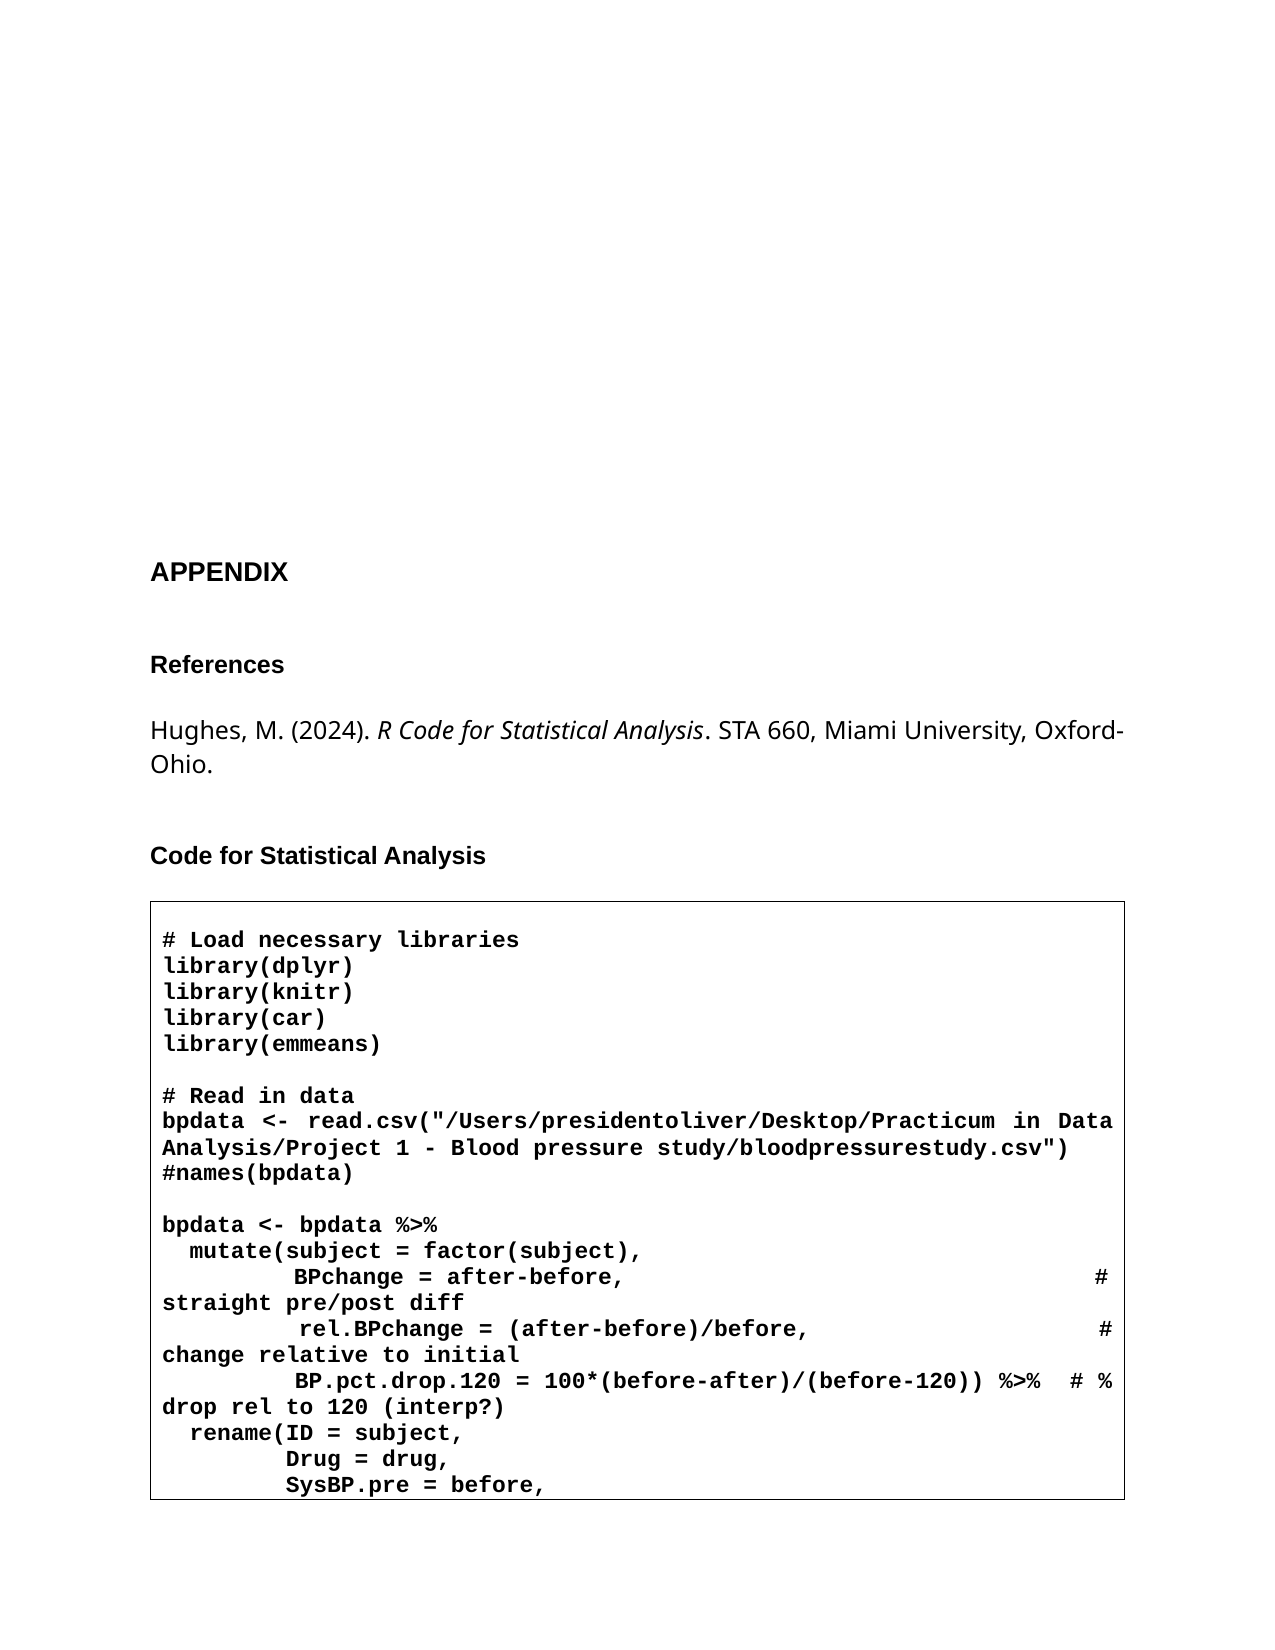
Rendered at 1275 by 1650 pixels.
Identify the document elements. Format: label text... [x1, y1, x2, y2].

text Hughes, M. (2024). R Code for Statistical Analysis. STA 660, Miami University, Oxford-Ohio. [150, 713, 1125, 781]
text APPENDIX [150, 556, 1125, 587]
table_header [151, 902, 1124, 1499]
text Code for Statistical Analysis [150, 841, 1125, 870]
text References [150, 650, 1125, 679]
